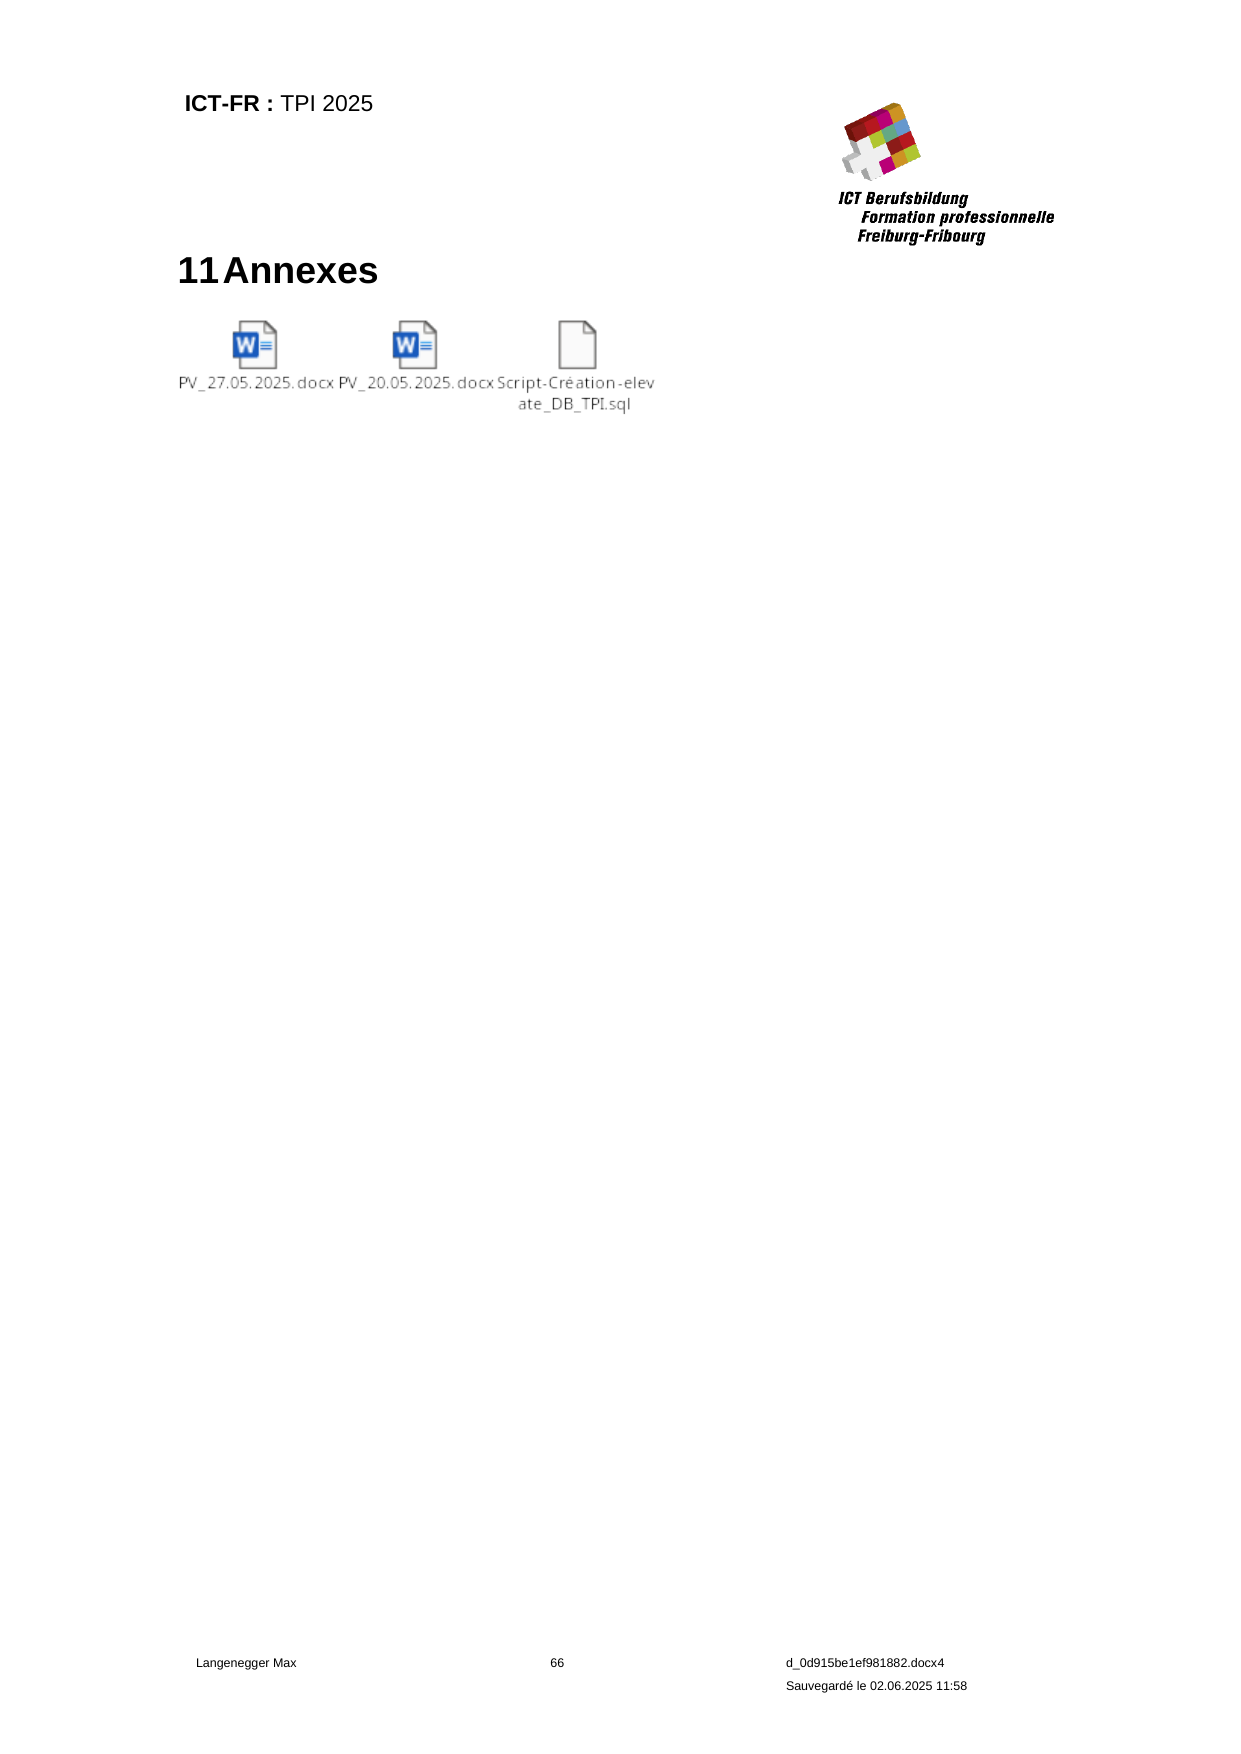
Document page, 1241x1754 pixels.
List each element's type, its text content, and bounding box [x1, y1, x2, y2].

picture [814, 88, 1075, 248]
subtitle Annexes [177, 248, 1122, 291]
